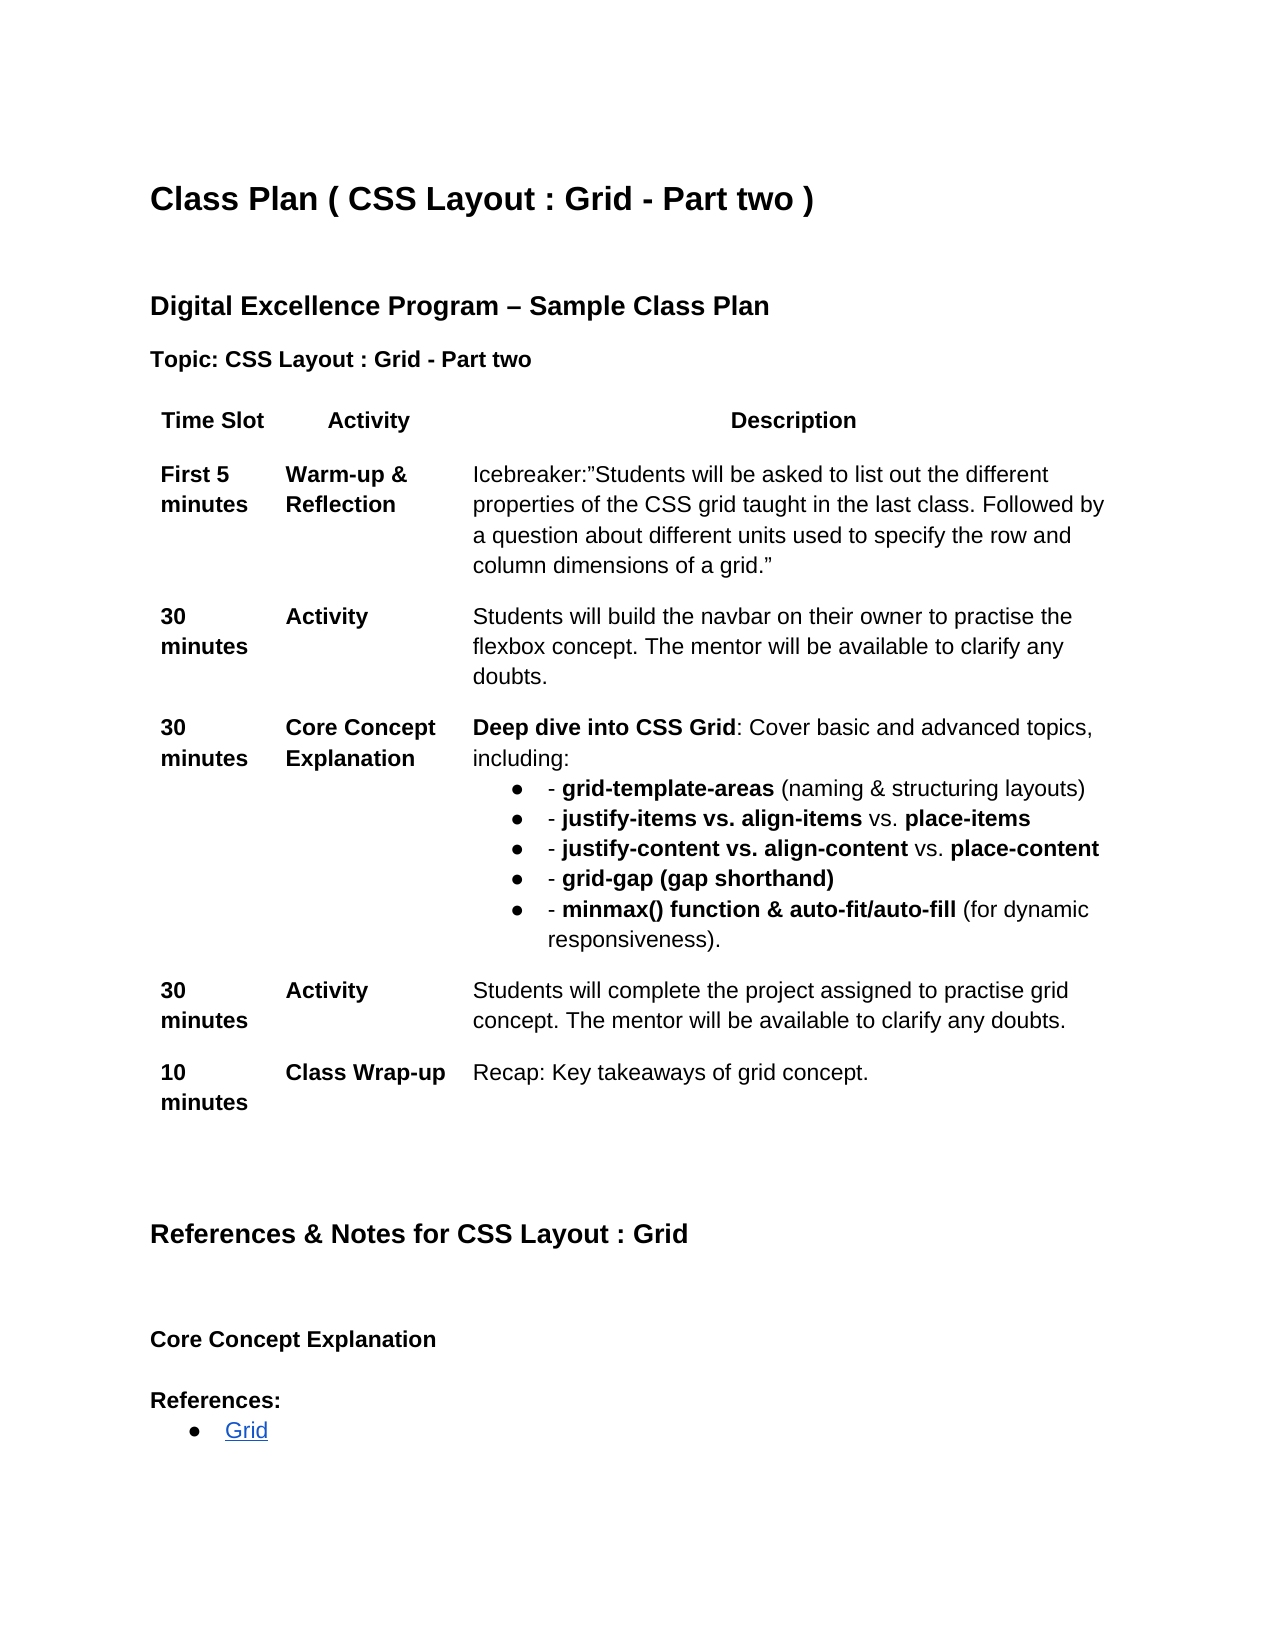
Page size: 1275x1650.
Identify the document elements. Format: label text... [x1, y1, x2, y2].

table_header Time Slot [150, 397, 275, 451]
text Topic: CSS Layout : Grid - Part two [150, 346, 1125, 372]
table_header Activity [275, 397, 462, 451]
table_cell Icebreaker:”Students will be asked to list out the different properties of the CSS grid taught in the last class. Followed by a question about different units used to specify the row and column dimensions of a grid.” [462, 451, 1125, 592]
table_cell Core Concept Explanation [275, 704, 462, 966]
table_header Description [462, 397, 1125, 451]
table_cell Warm-up & Reflection [275, 451, 462, 592]
table_cell 30 minutes [150, 704, 275, 966]
table_cell 30 minutes [150, 966, 275, 1048]
subtitle References & Notes for CSS Layout : Grid [150, 1218, 1125, 1250]
table_cell 10 minutes [150, 1048, 275, 1189]
table_cell Students will build the navbar on their owner to practise the flexbox concept. The mentor will be available to clarify any doubts. [462, 593, 1125, 704]
list Grid [187, 1417, 1125, 1443]
table_cell Activity [275, 593, 462, 704]
table_cell First 5 minutes [150, 451, 275, 592]
subtitle Class Plan ( CSS Layout : Grid - Part two ) [150, 179, 1125, 218]
table_cell Deep dive into CSS Grid: Cover basic and advanced topics, including: - grid-template-areas (naming & structuring layouts) - justify-items vs. align-items vs. place-items - justify-content vs. align-content vs. place-content - grid-gap (gap shorthand) - minmax() function & auto-fit/auto-fill (for dynamic responsiveness). [462, 704, 1125, 966]
subtitle Core Concept Explanation [150, 1326, 1125, 1352]
subtitle Digital Excellence Program – Sample Class Plan [150, 289, 1125, 321]
table_cell 30 minutes [150, 593, 275, 704]
table_cell Activity [275, 966, 462, 1048]
table_cell Students will complete the project assigned to practise grid concept. The mentor will be available to clarify any doubts. [462, 966, 1125, 1048]
table_cell Recap: Key takeaways of grid concept. [462, 1048, 1125, 1189]
text References: [150, 1387, 1125, 1413]
table_cell Class Wrap-up [275, 1048, 462, 1189]
